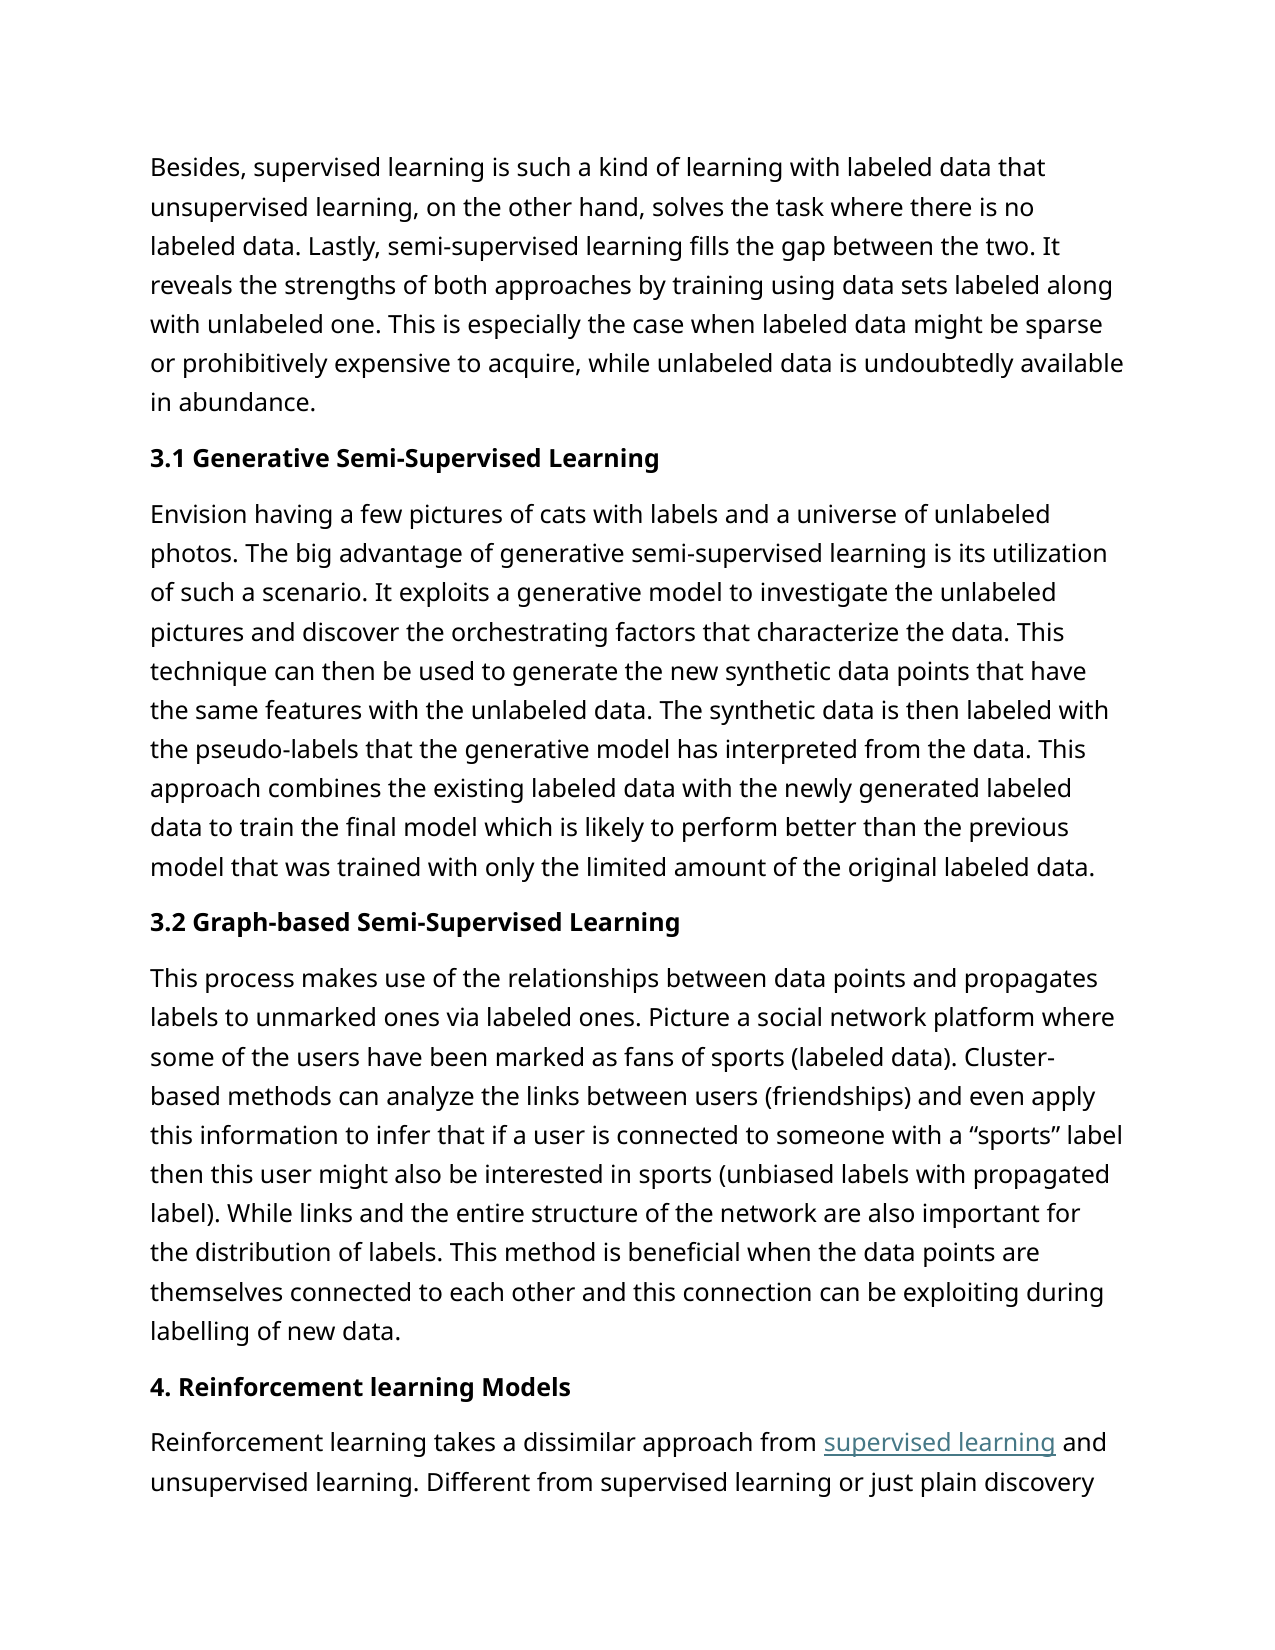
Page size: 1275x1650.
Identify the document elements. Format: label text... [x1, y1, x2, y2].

text 4. Reinforcement learning Models [150, 1369, 1125, 1403]
text Envision having a few pictures of cats with labels and a universe of unlabeled photos. The big advantage of generative semi-supervised learning is its utilization of such a scenario. It exploits a generative model to investigate the unlabeled pictures and discover the orchestrating factors that characterize the data. This technique can then be used to generate the new synthetic data points that have the same features with the unlabeled data. The synthetic data is then labeled with the pseudo-labels that the generative model has interpreted from the data. This approach combines the existing labeled data with the newly generated labeled data to train the final model which is likely to perform better than the previous model that was trained with only the limited amount of the original labeled data. [150, 497, 1125, 883]
text 3.1 Generative Semi-Supervised Learning [150, 441, 1125, 475]
text This process makes use of the relationships between data points and propagates labels to unmarked ones via labeled ones. Picture a social network platform where some of the users have been marked as fans of sports (labeled data). Cluster-based methods can analyze the links between users (friendships) and even apply this information to infer that if a user is connected to someone with a “sports” label then this user might also be interested in sports (unbiased labels with propagated label). While links and the entire structure of the network are also important for the distribution of labels. This method is beneficial when the data points are themselves connected to each other and this connection can be exploiting during labelling of new data. [150, 961, 1125, 1347]
text 3.2 Graph-based Semi-Supervised Learning [150, 905, 1125, 939]
text Besides, supervised learning is such a kind of learning with labeled data that unsupervised learning, on the other hand, solves the task where there is no labeled data. Lastly, semi-supervised learning fills the gap between the two. It reveals the strengths of both approaches by training using data sets labeled along with unlabeled one. This is especially the case when labeled data might be sparse or prohibitively expensive to acquire, while unlabeled data is undoubtedly available in abundance. [150, 150, 1125, 419]
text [150, 1425, 1125, 1498]
